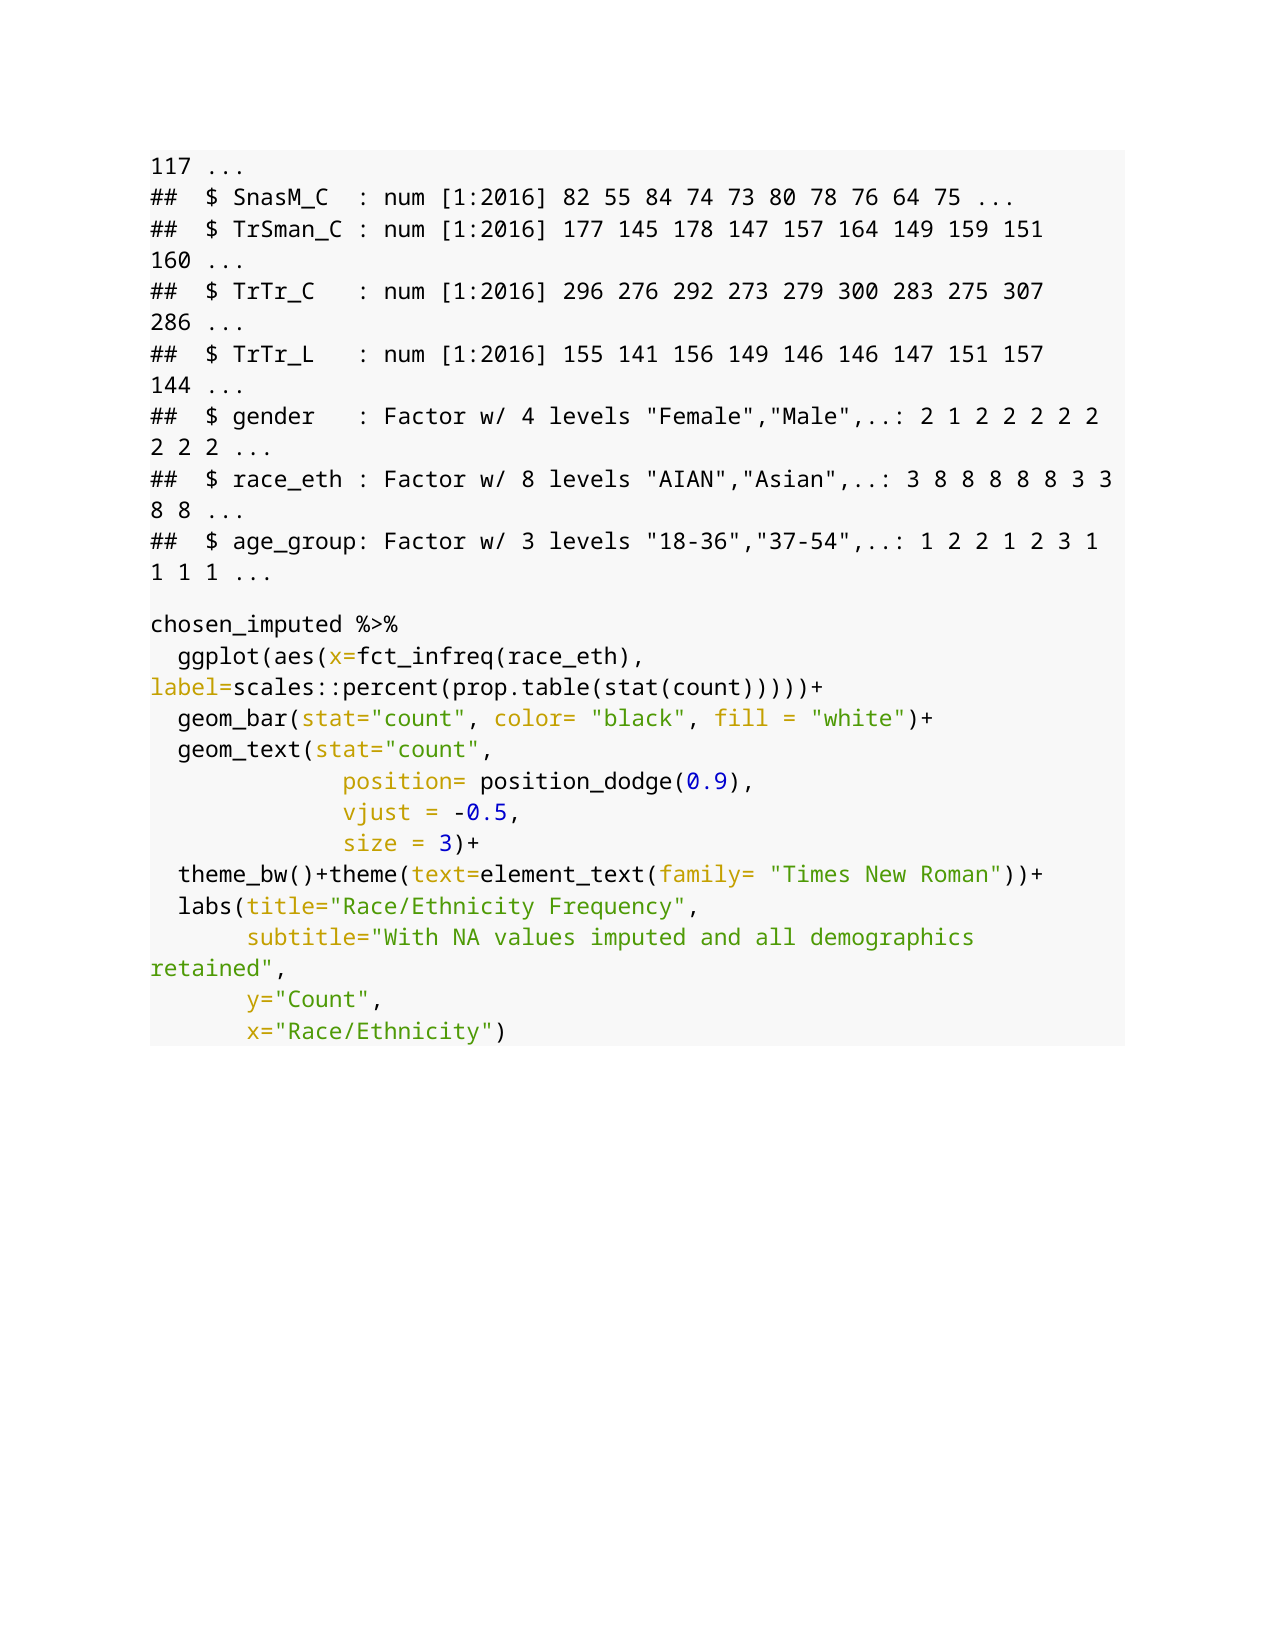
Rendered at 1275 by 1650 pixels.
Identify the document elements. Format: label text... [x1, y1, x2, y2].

text chosen_imputed %>% ggplot(aes(x=fct_infreq(race_eth), label=scales::percent(prop.table(stat(count)))))+ geom_bar(stat="count", color= "black", fill = "white")+ geom_text(stat="count", position= position_dodge(0.9), vjust = -0.5, size = 3)+ theme_bw()+theme(text=element_text(family= "Times New Roman"))+ labs(title="Race/Ethnicity Frequency", subtitle="With NA values imputed and all demographics retained", y="Count", x="Race/Ethnicity") [150, 608, 1125, 1046]
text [150, 150, 1125, 587]
